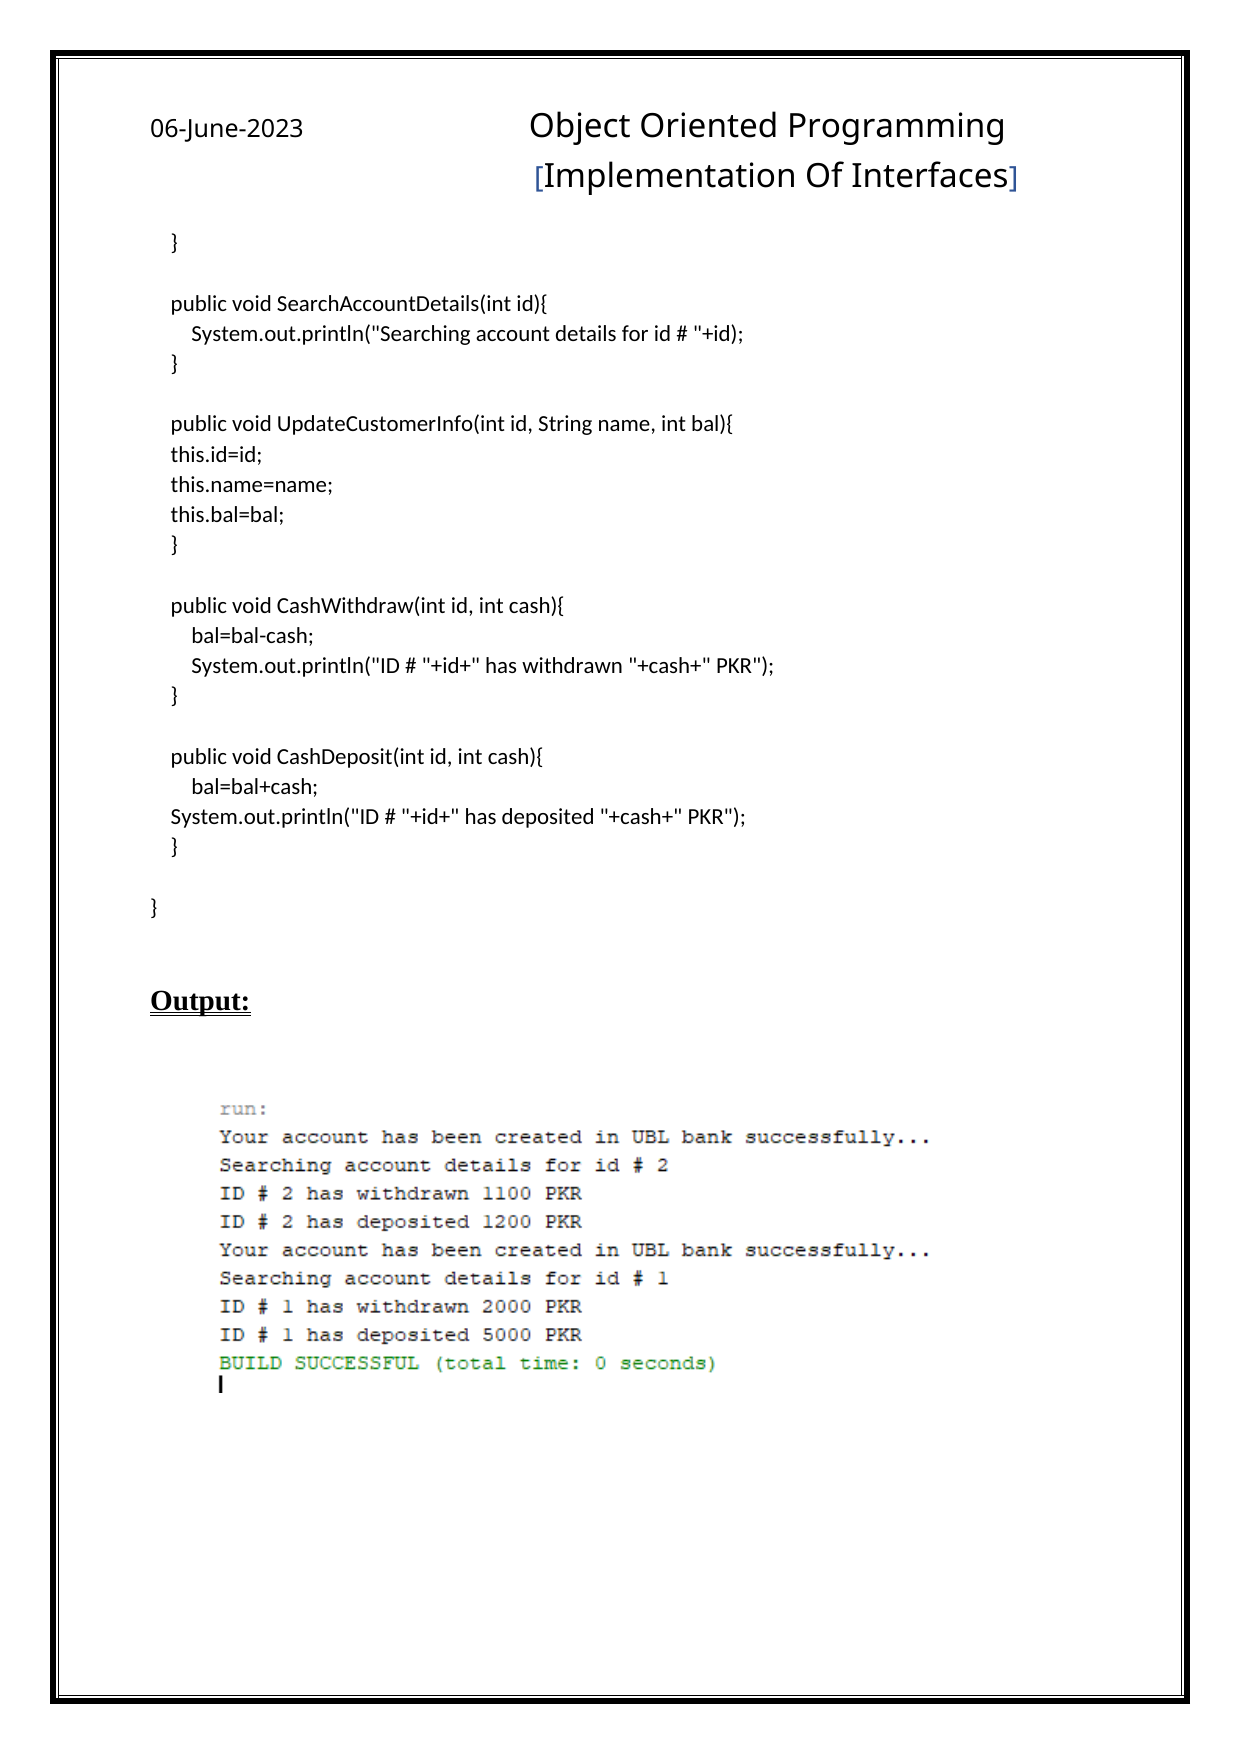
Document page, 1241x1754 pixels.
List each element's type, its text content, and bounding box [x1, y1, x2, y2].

text this.name=name; [150, 470, 1090, 498]
text } [150, 530, 1090, 558]
text public void SearchAccountDetails(int id){ [150, 289, 1090, 317]
text this.id=id; [150, 440, 1090, 468]
text } [150, 832, 1090, 861]
text System.out.println("ID # "+id+" has deposited "+cash+" PKR"); [150, 802, 1090, 830]
text public void UpdateCustomerInfo(int id, String name, int bal){ [150, 409, 1090, 438]
text } [150, 228, 1090, 256]
text bal=bal+cash; [150, 772, 1090, 800]
text this.bal=bal; [150, 500, 1090, 528]
text System.out.println("Searching account details for id # "+id); [150, 319, 1090, 347]
text } [150, 681, 1090, 709]
text System.out.println("ID # "+id+" has withdrawn "+cash+" PKR"); [150, 651, 1090, 679]
text } [150, 349, 1090, 377]
text Output: [150, 983, 1090, 1017]
text public void CashWithdraw(int id, int cash){ [150, 591, 1090, 619]
text public void CashDeposit(int id, int cash){ [150, 742, 1090, 770]
text } [150, 893, 1090, 921]
text bal=bal-cash; [150, 621, 1090, 649]
picture [210, 1093, 998, 1393]
